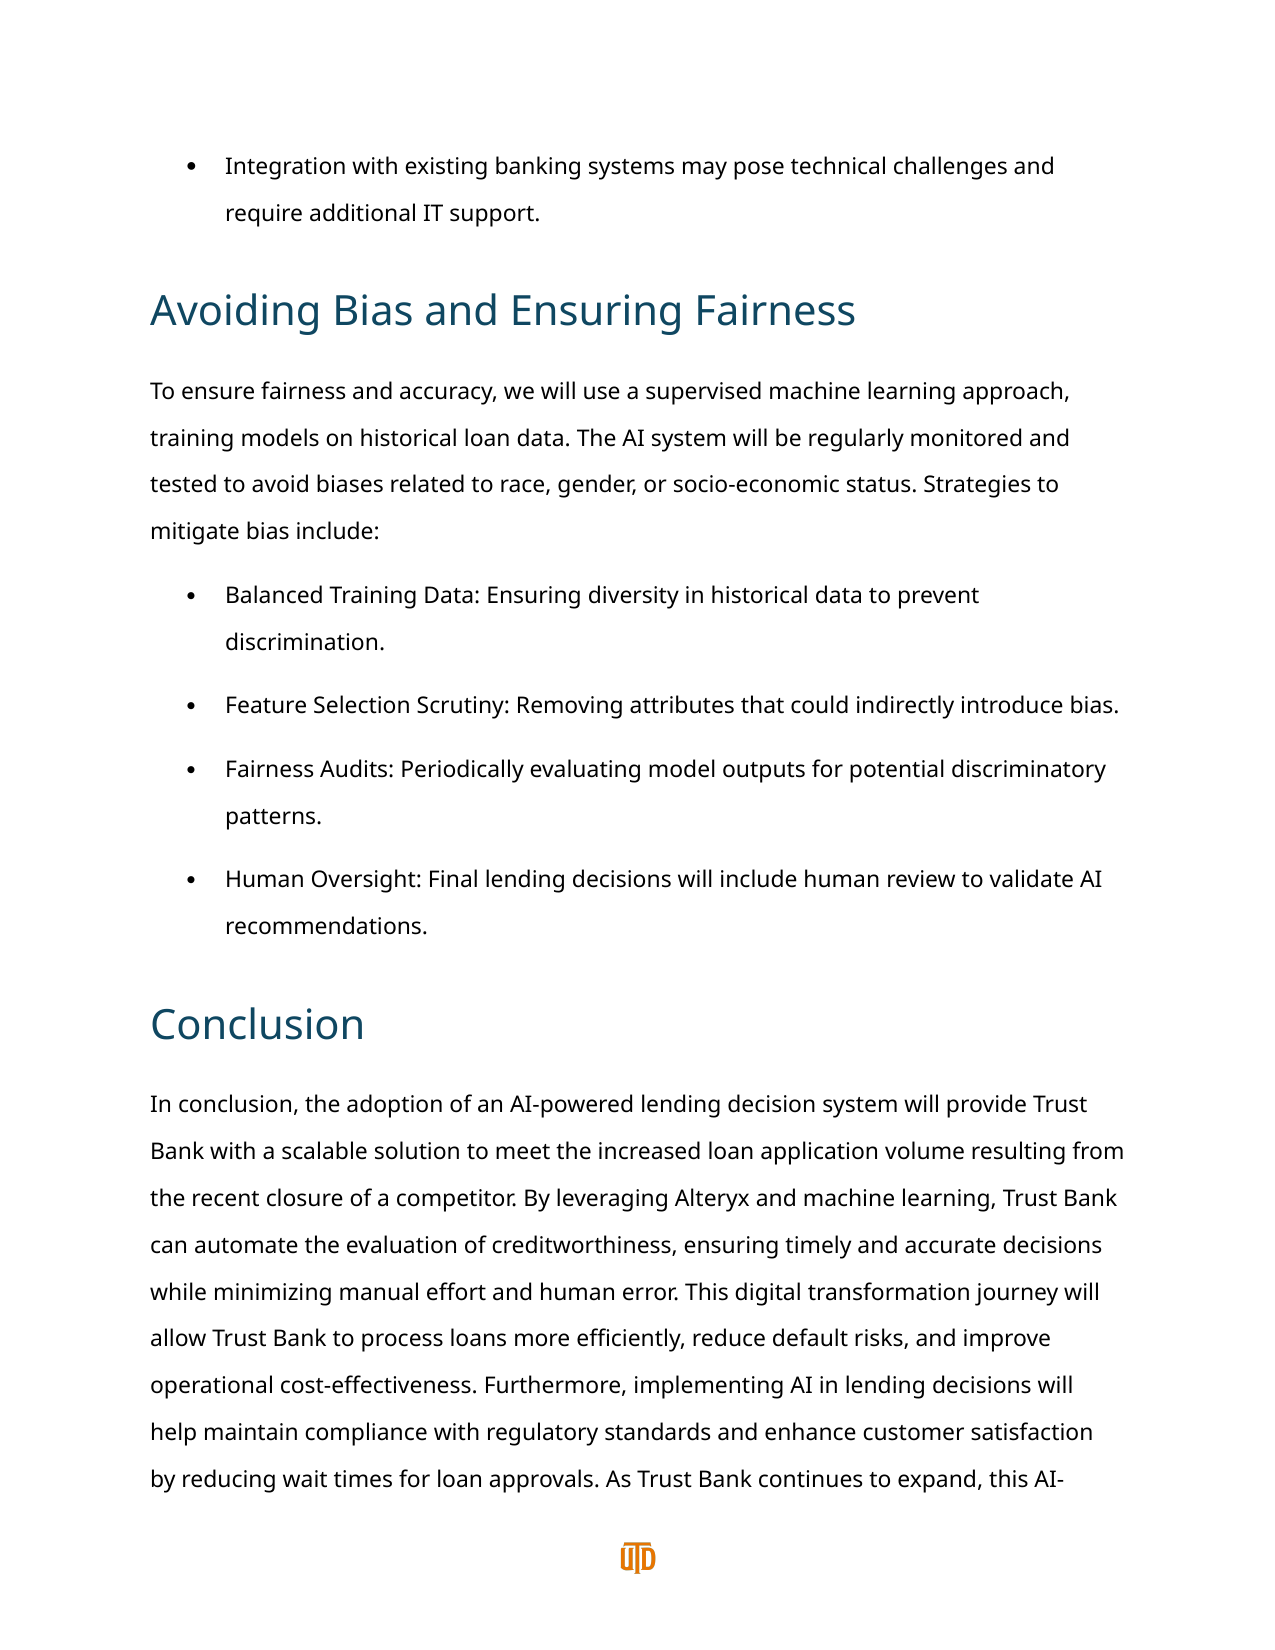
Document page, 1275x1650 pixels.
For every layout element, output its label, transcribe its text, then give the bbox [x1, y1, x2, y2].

text To ensure fairness and accuracy, we will use a supervised machine learning approach, training models on historical loan data. The AI system will be regularly monitored and tested to avoid biases related to race, gender, or socio-economic status. Strategies to mitigate bias include: [150, 375, 1125, 547]
list Human Oversight: Final lending decisions will include human review to validate AI recommendations. [187, 863, 1125, 941]
list Fairness Audits: Periodically evaluating model outputs for potential discriminatory patterns. [187, 753, 1125, 831]
list Feature Selection Scrutiny: Removing attributes that could indirectly introduce bias. [187, 689, 1125, 721]
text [150, 1088, 1125, 1494]
subtitle Conclusion [150, 994, 1125, 1051]
list Balanced Training Data: Ensuring diversity in historical data to prevent discrimination. [187, 579, 1125, 657]
picture [615, 1541, 660, 1575]
subtitle Avoiding Bias and Ensuring Fairness [150, 281, 1125, 338]
list Integration with existing banking systems may pose technical challenges and require additional IT support. [187, 150, 1125, 228]
